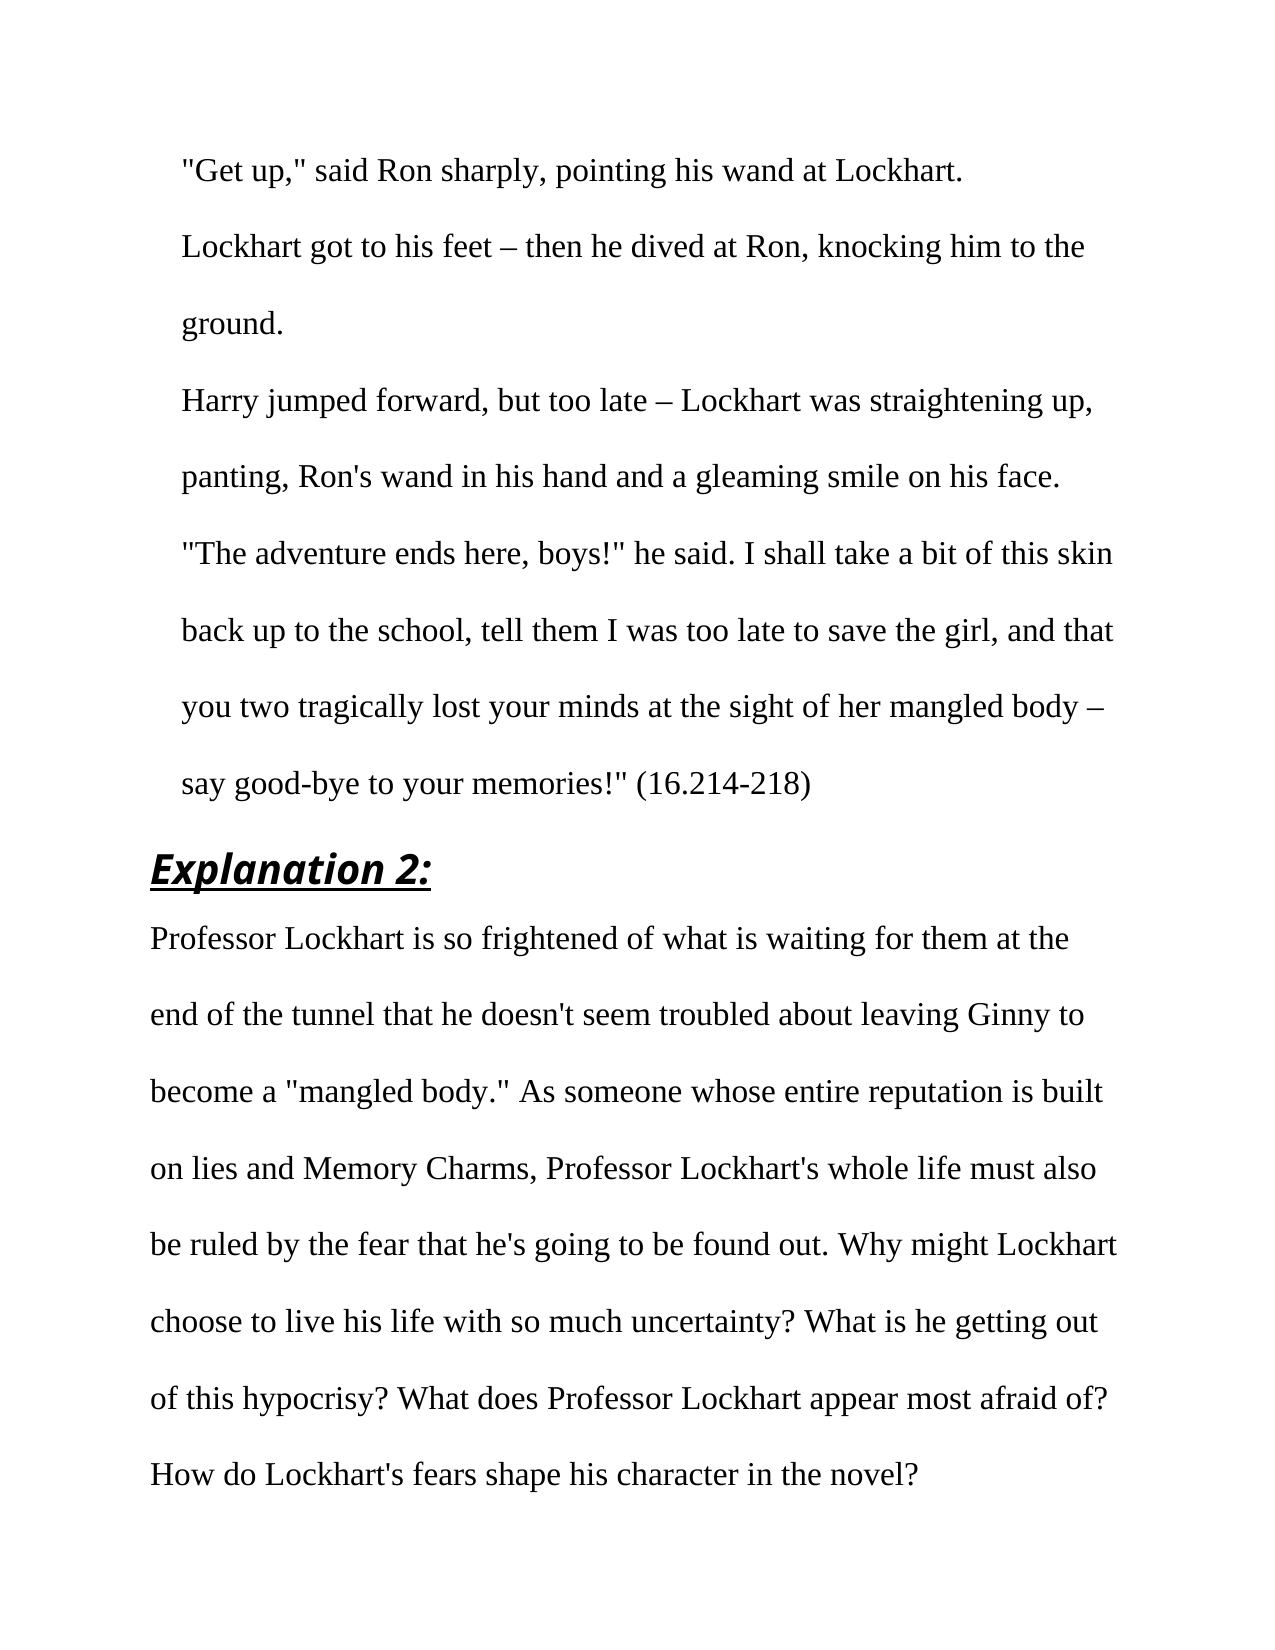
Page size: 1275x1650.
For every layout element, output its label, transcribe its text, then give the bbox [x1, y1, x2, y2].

text Lockhart got to his feet – then he dived at Ron, knocking him to the ground. [181, 227, 1125, 342]
text Explanation 2: [150, 840, 1125, 897]
text Professor Lockhart is so frightened of what is waiting for them at the end of the tunnel that he doesn't seem troubled about leaving Ginny to become a "mangled body." As someone whose entire reputation is built on lies and Memory Charms, Professor Lockhart's whole life must also be ruled by the fear that he's going to be found out. Why might Lockhart choose to live his life with so much uncertainty? What is he getting out of this hypocrisy? What does Professor Lockhart appear most afraid of? How do Lockhart's fears shape his character in the novel? [150, 918, 1125, 1493]
text Harry jumped forward, but too late – Lockhart was straightening up, panting, Ron's wand in his hand and a gleaming smile on his face. [181, 380, 1125, 495]
text "Get up," said Ron sharply, pointing his wand at Lockhart. [181, 150, 1125, 188]
text "The adventure ends here, boys!" he said. I shall take a bit of this skin back up to the school, tell them I was too late to save the girl, and that you two tragically lost your minds at the sight of her mangled body – say good-bye to your memories!" (16.214-218) [181, 533, 1125, 802]
